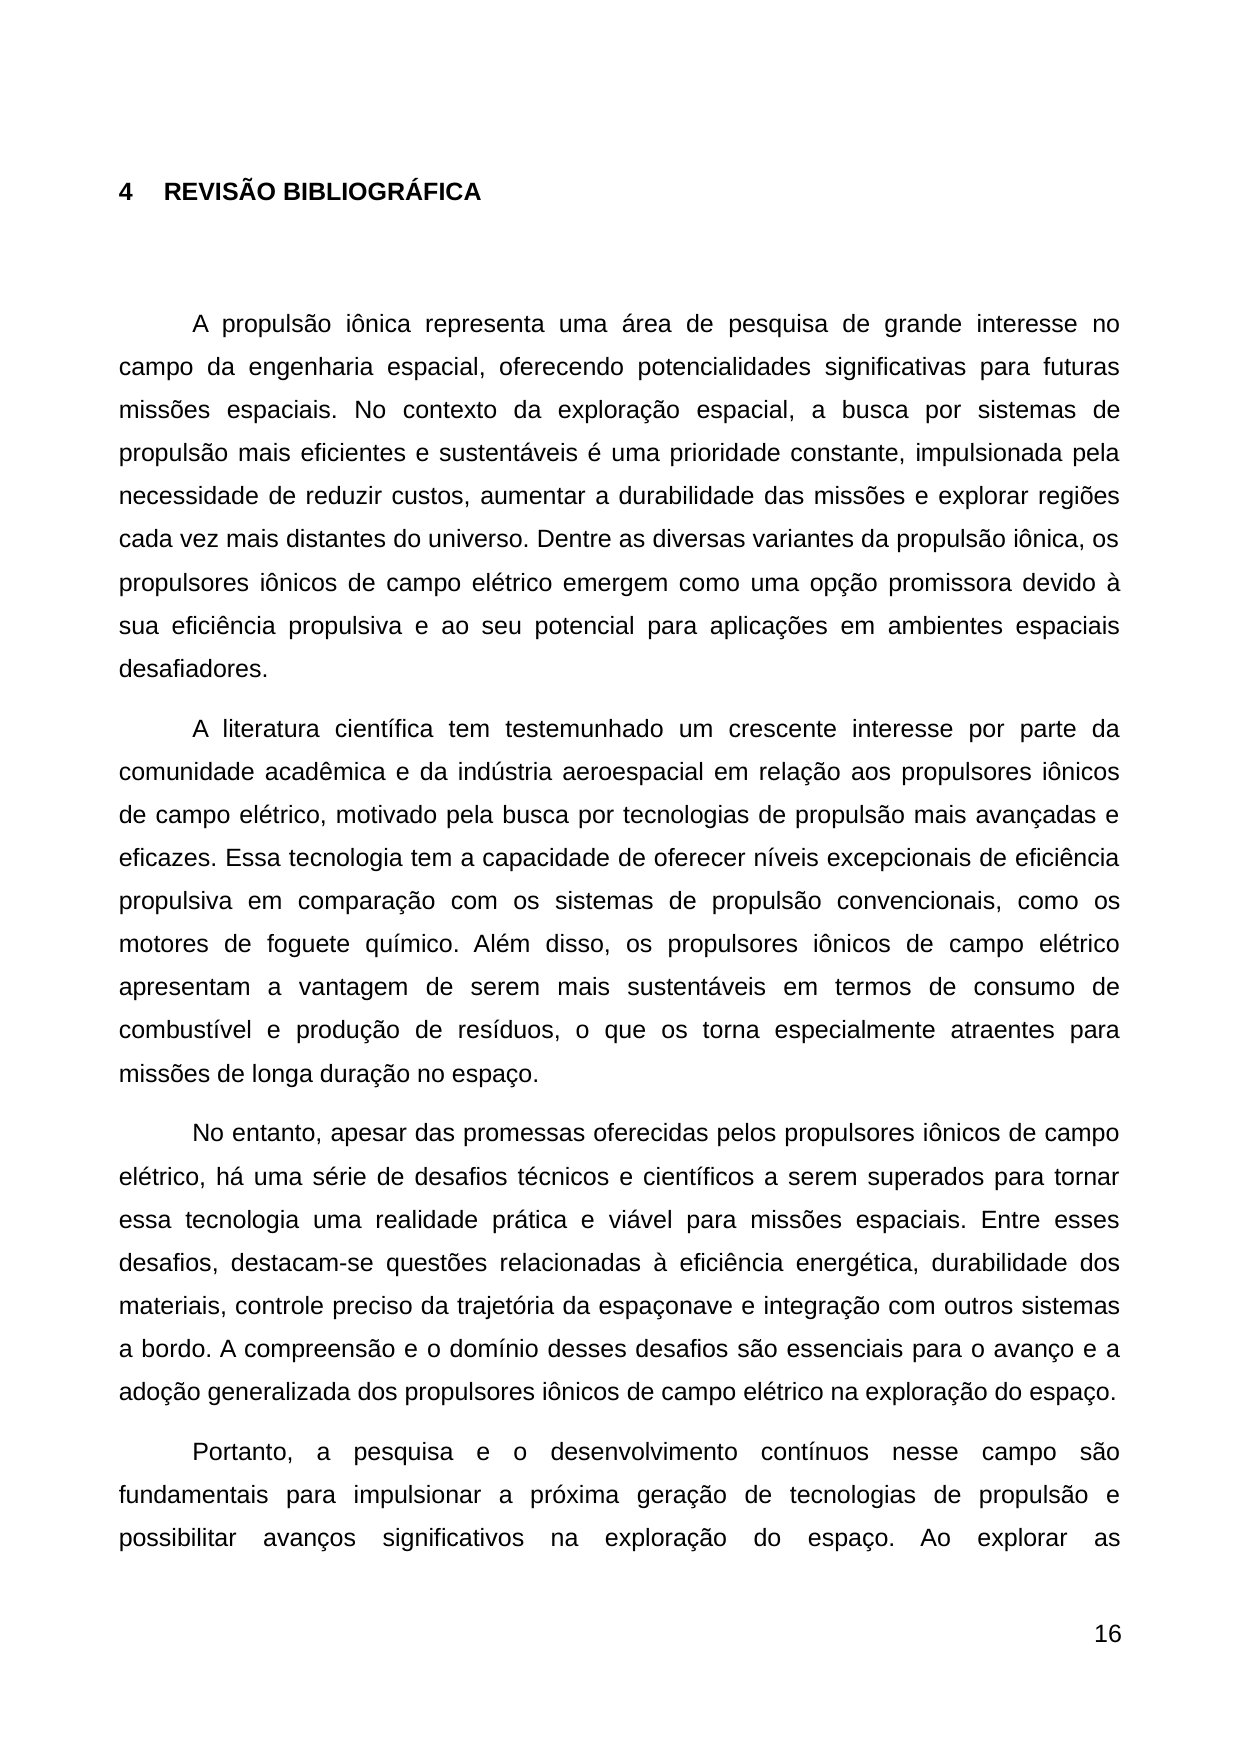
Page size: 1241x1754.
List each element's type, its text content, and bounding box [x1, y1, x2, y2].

text No entanto, apesar das promessas oferecidas pelos propulsores iônicos de campo elétrico, há uma série de desafios técnicos e científicos a serem superados para tornar essa tecnologia uma realidade prática e viável para missões espaciais. Entre esses desafios, destacam-se questões relacionadas à eficiência energética, durabilidade dos materiais, controle preciso da trajetória da espaçonave e integração com outros sistemas a bordo. A compreensão e o domínio desses desafios são essenciais para o avanço e a adoção generalizada dos propulsores iônicos de campo elétrico na exploração do espaço. [118, 1118, 1122, 1406]
text A propulsão iônica representa uma área de pesquisa de grande interesse no campo da engenharia espacial, oferecendo potencialidades significativas para futuras missões espaciais. No contexto da exploração espacial, a busca por sistemas de propulsão mais eficientes e sustentáveis é uma prioridade constante, impulsionada pela necessidade de reduzir custos, aumentar a durabilidade das missões e explorar regiões cada vez mais distantes do universo. Dentre as diversas variantes da propulsão iônica, os propulsores iônicos de campo elétrico emergem como uma opção promissora devido à sua eficiência propulsiva e ao seu potencial para aplicações em ambientes espaciais desafiadores. [118, 309, 1122, 682]
subtitle Revisão Bibliográfica [118, 177, 1122, 206]
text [118, 1437, 1122, 1552]
text A literatura científica tem testemunhado um crescente interesse por parte da comunidade acadêmica e da indústria aeroespacial em relação aos propulsores iônicos de campo elétrico, motivado pela busca por tecnologias de propulsão mais avançadas e eficazes. Essa tecnologia tem a capacidade de oferecer níveis excepcionais de eficiência propulsiva em comparação com os sistemas de propulsão convencionais, como os motores de foguete químico. Além disso, os propulsores iônicos de campo elétrico apresentam a vantagem de serem mais sustentáveis em termos de consumo de combustível e produção de resíduos, o que os torna especialmente atraentes para missões de longa duração no espaço. [118, 713, 1122, 1087]
